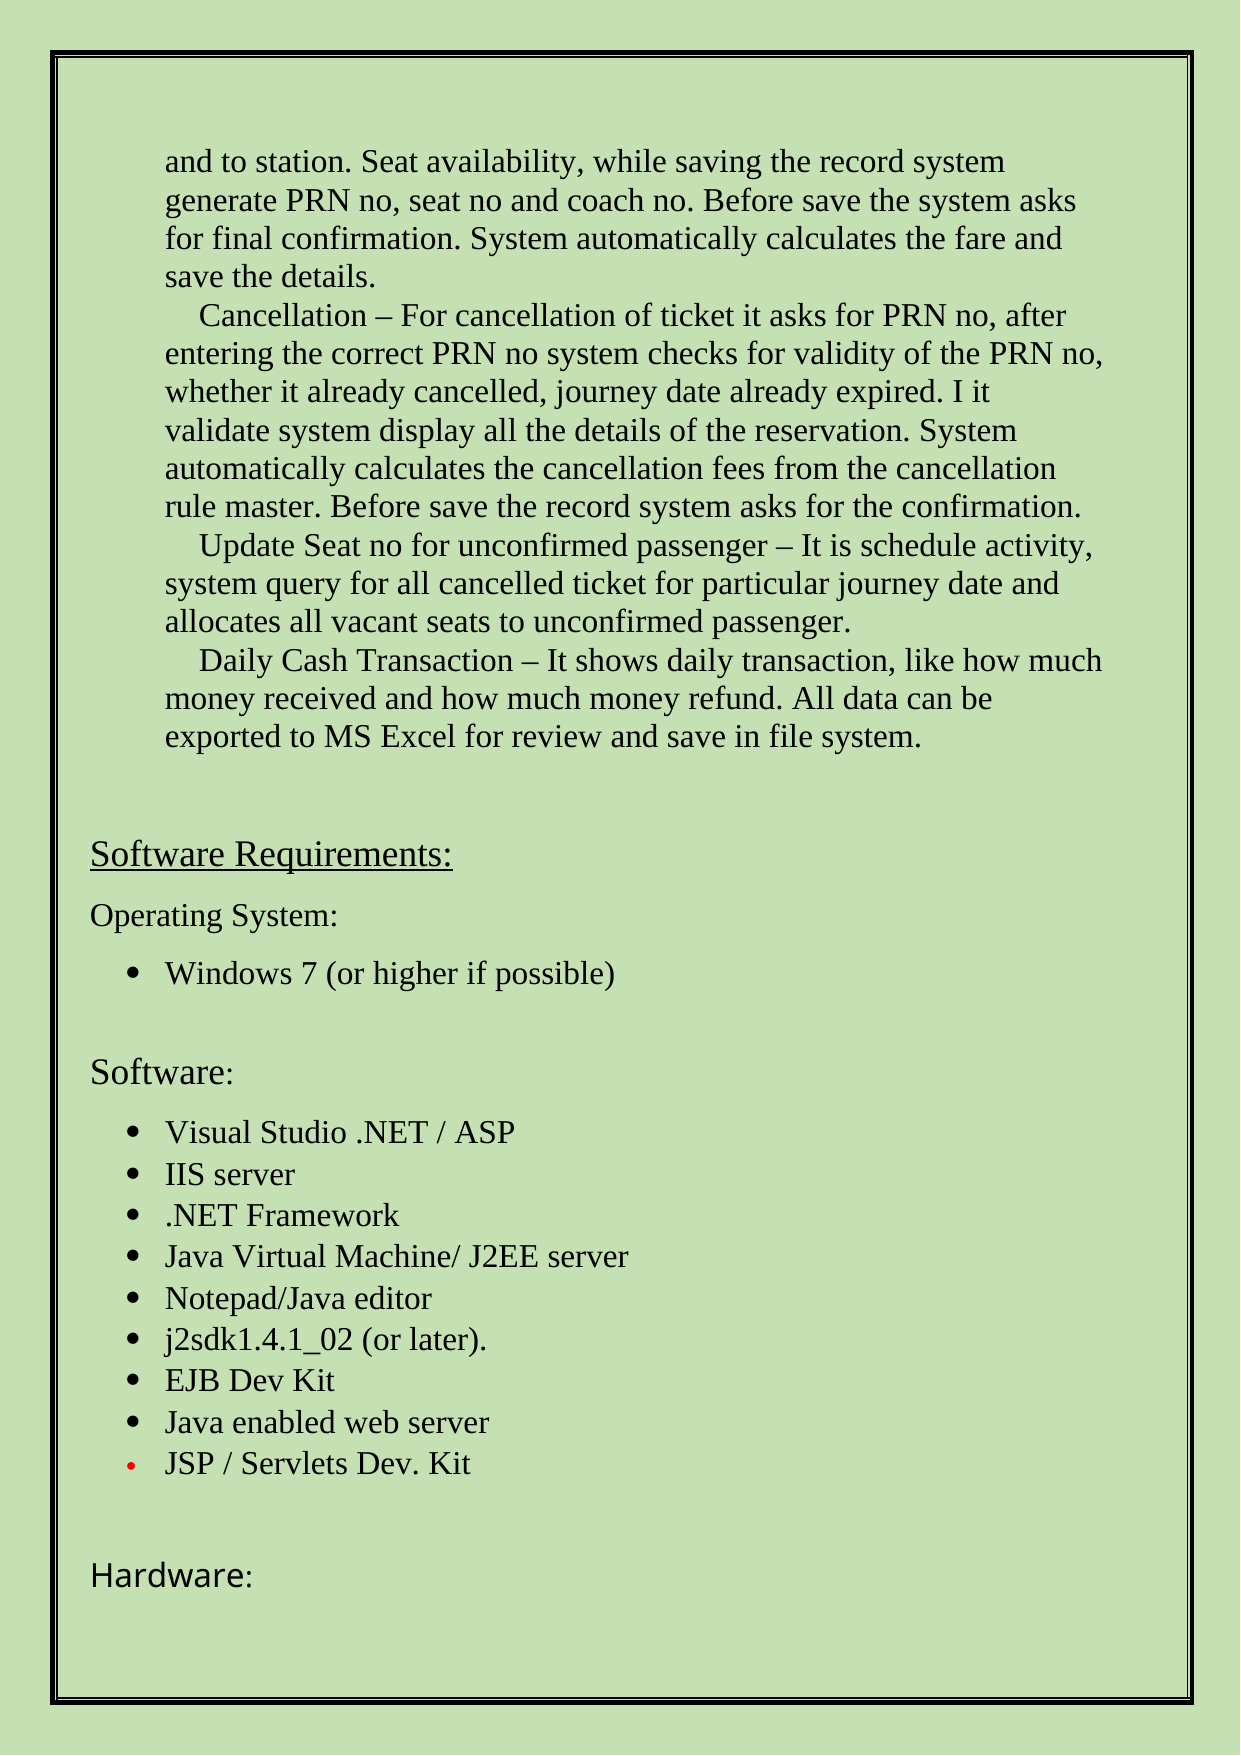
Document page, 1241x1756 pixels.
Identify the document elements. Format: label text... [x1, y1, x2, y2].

list Windows 7 (or higher if possible) [127, 953, 1187, 991]
list j2sdk1.4.1_02 (or later). [127, 1319, 1187, 1358]
text  Daily Cash Transaction – It shows daily transaction, like how much [164, 640, 1187, 678]
text whether it already cancelled, journey date already expired. I it [164, 372, 1187, 410]
text exported to MS Excel for review and save in file system. [164, 717, 1187, 755]
text Software Requirements: [89, 832, 1187, 875]
text Software: [89, 1049, 1187, 1092]
list JSP / Servlets Dev. Kit [127, 1443, 1187, 1482]
list Visual Studio .NET / ASP [127, 1112, 1187, 1151]
list Java Virtual Machine/ J2EE server [127, 1237, 1187, 1275]
text validate system display all the details of the reservation. System [164, 410, 1187, 448]
text system query for all cancelled ticket for particular journey date and [164, 563, 1187, 602]
text  Update Seat no for unconfirmed passenger – It is schedule activity, [164, 525, 1187, 563]
text generate PRN no, seat no and coach no. Before save the system asks [164, 180, 1187, 218]
list IIS server [127, 1154, 1187, 1192]
list EJB Dev Kit [127, 1361, 1187, 1399]
list Java enabled web server [127, 1402, 1187, 1440]
text entering the correct PRN no system checks for validity of the PRN no, [164, 333, 1187, 372]
text and to station. Seat availability, while saving the record system [164, 142, 1187, 180]
text Hardware: [89, 1552, 1187, 1597]
text automatically calculates the cancellation fees from the cancellation [164, 448, 1187, 487]
text rule master. Before save the record system asks for the confirmation. [164, 487, 1187, 525]
text  Cancellation – For cancellation of ticket it asks for PRN no, after [164, 295, 1187, 333]
text for final confirmation. System automatically calculates the fare and [164, 218, 1187, 257]
text Operating System: [89, 895, 1187, 933]
text save the details. [164, 257, 1187, 295]
text allocates all vacant seats to unconfirmed passenger. [164, 602, 1187, 640]
list Notepad/Java editor [127, 1278, 1187, 1316]
list .NET Framework [127, 1195, 1187, 1233]
text money received and how much money refund. All data can be [164, 678, 1187, 717]
